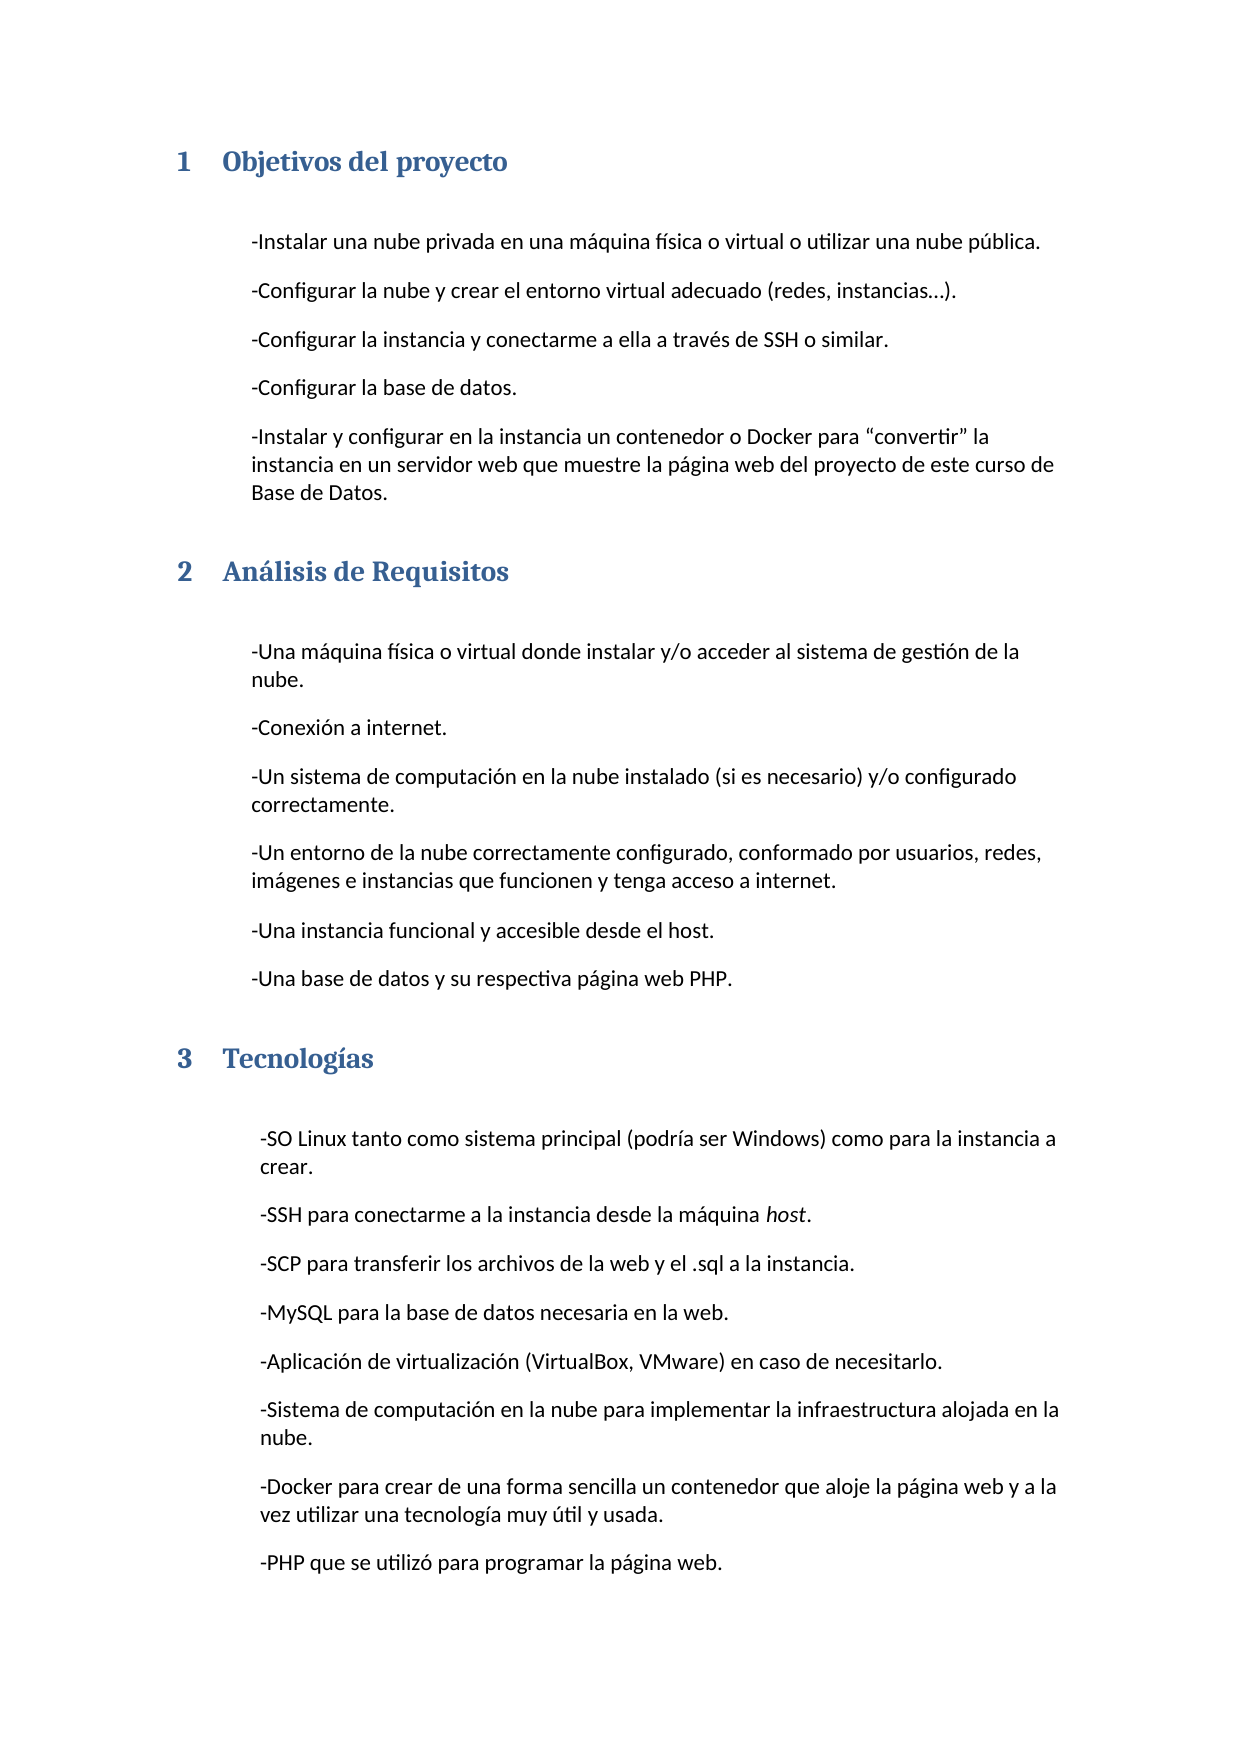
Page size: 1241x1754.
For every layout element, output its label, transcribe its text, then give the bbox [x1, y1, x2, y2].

text -MySQL para la base de datos necesaria en la web. [260, 1298, 1076, 1326]
subtitle Objetivos del proyecto [177, 146, 1076, 179]
text -Configurar la base de datos. [251, 373, 1076, 402]
text -Conexión a internet. [251, 713, 1076, 742]
text -SO Linux tanto como sistema principal (podría ser Windows) como para la instancia a crear. [260, 1124, 1076, 1180]
text -Aplicación de virtualización (VirtualBox, VMware) en caso de necesitarlo. [260, 1347, 1076, 1375]
text -Una base de datos y su respectiva página web PHP. [251, 964, 1076, 992]
text -PHP que se utilizó para programar la página web. [260, 1548, 1076, 1576]
text -Instalar una nube privada en una máquina física o virtual o utilizar una nube pública. [251, 227, 1076, 255]
text -Una instancia funcional y accesible desde el host. [251, 916, 1076, 944]
text -SSH para conectarme a la instancia desde la máquina host. [260, 1200, 1076, 1228]
text -Sistema de computación en la nube para implementar la infraestructura alojada en la nube. [260, 1396, 1076, 1452]
text -Docker para crear de una forma sencilla un contenedor que aloje la página web y a la vez utilizar una tecnología muy útil y usada. [260, 1472, 1076, 1528]
text -Un sistema de computación en la nube instalado (si es necesario) y/o configurado correctamente. [251, 762, 1076, 818]
text -Configurar la instancia y conectarme a ella a través de SSH o similar. [251, 325, 1076, 353]
text -Configurar la nube y crear el entorno virtual adecuado (redes, instancias…). [251, 276, 1076, 304]
subtitle Análisis de Requisitos [177, 556, 1076, 589]
text -Una máquina física o virtual donde instalar y/o acceder al sistema de gestión de la nube. [251, 637, 1071, 693]
text -SCP para transferir los archivos de la web y el .sql a la instancia. [260, 1249, 1076, 1277]
subtitle Tecnologías [177, 1042, 1076, 1076]
text -Instalar y configurar en la instancia un contenedor o Docker para “convertir” la instancia en un servidor web que muestre la página web del proyecto de este curso de Base de Datos. [251, 422, 1071, 506]
text -Un entorno de la nube correctamente configurado, conformado por usuarios, redes, imágenes e instancias que funcionen y tenga acceso a internet. [251, 838, 1076, 894]
